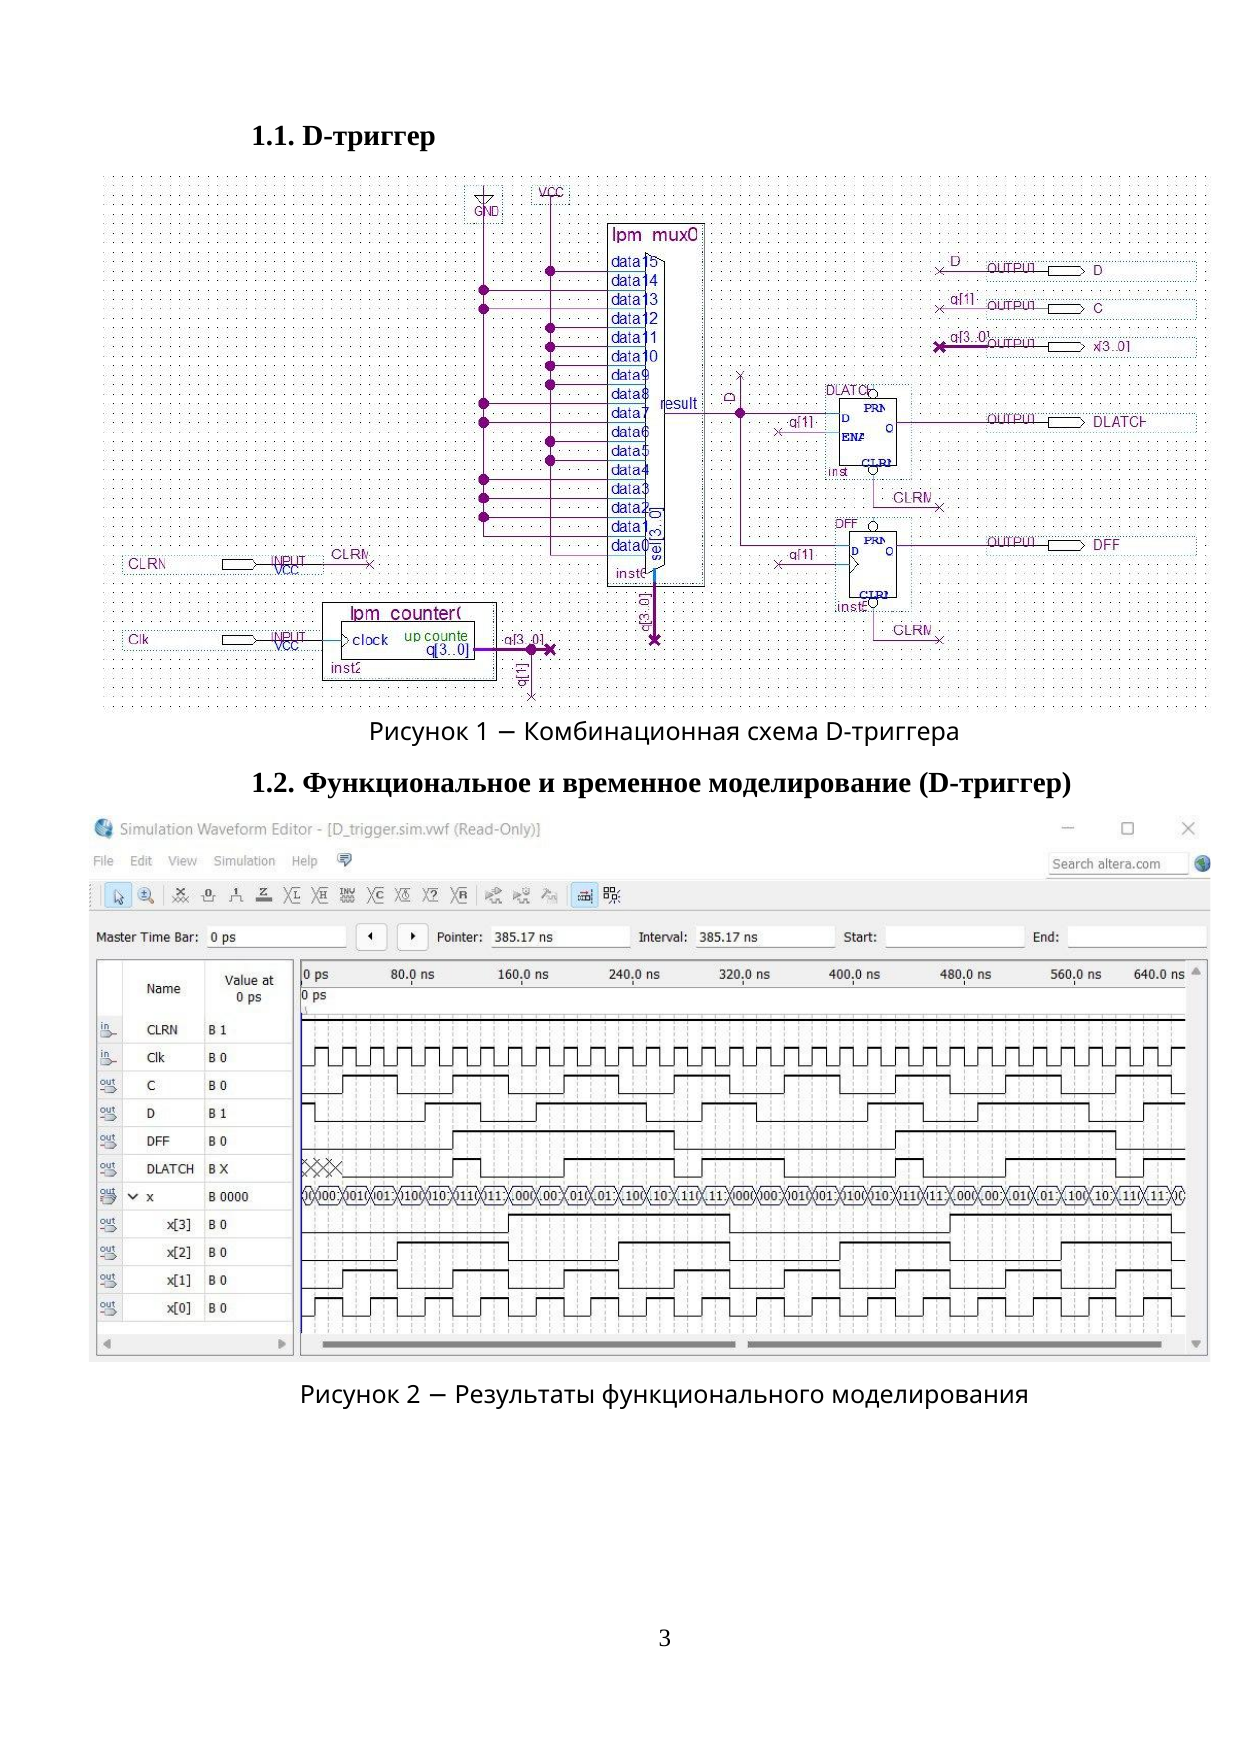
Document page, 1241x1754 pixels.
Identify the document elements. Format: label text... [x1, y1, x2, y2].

subtitle 1.1. D-триггер [177, 118, 1152, 152]
picture [103, 168, 1212, 714]
text Рисунок 1 − Комбинационная схема D-триггера [177, 714, 1152, 748]
subtitle 1.2. Функциональное и временное моделирование (D-триггер) [177, 765, 1152, 798]
text Рисунок 2 − Результаты функционального моделирования [177, 1376, 1152, 1410]
picture [88, 815, 1211, 1362]
